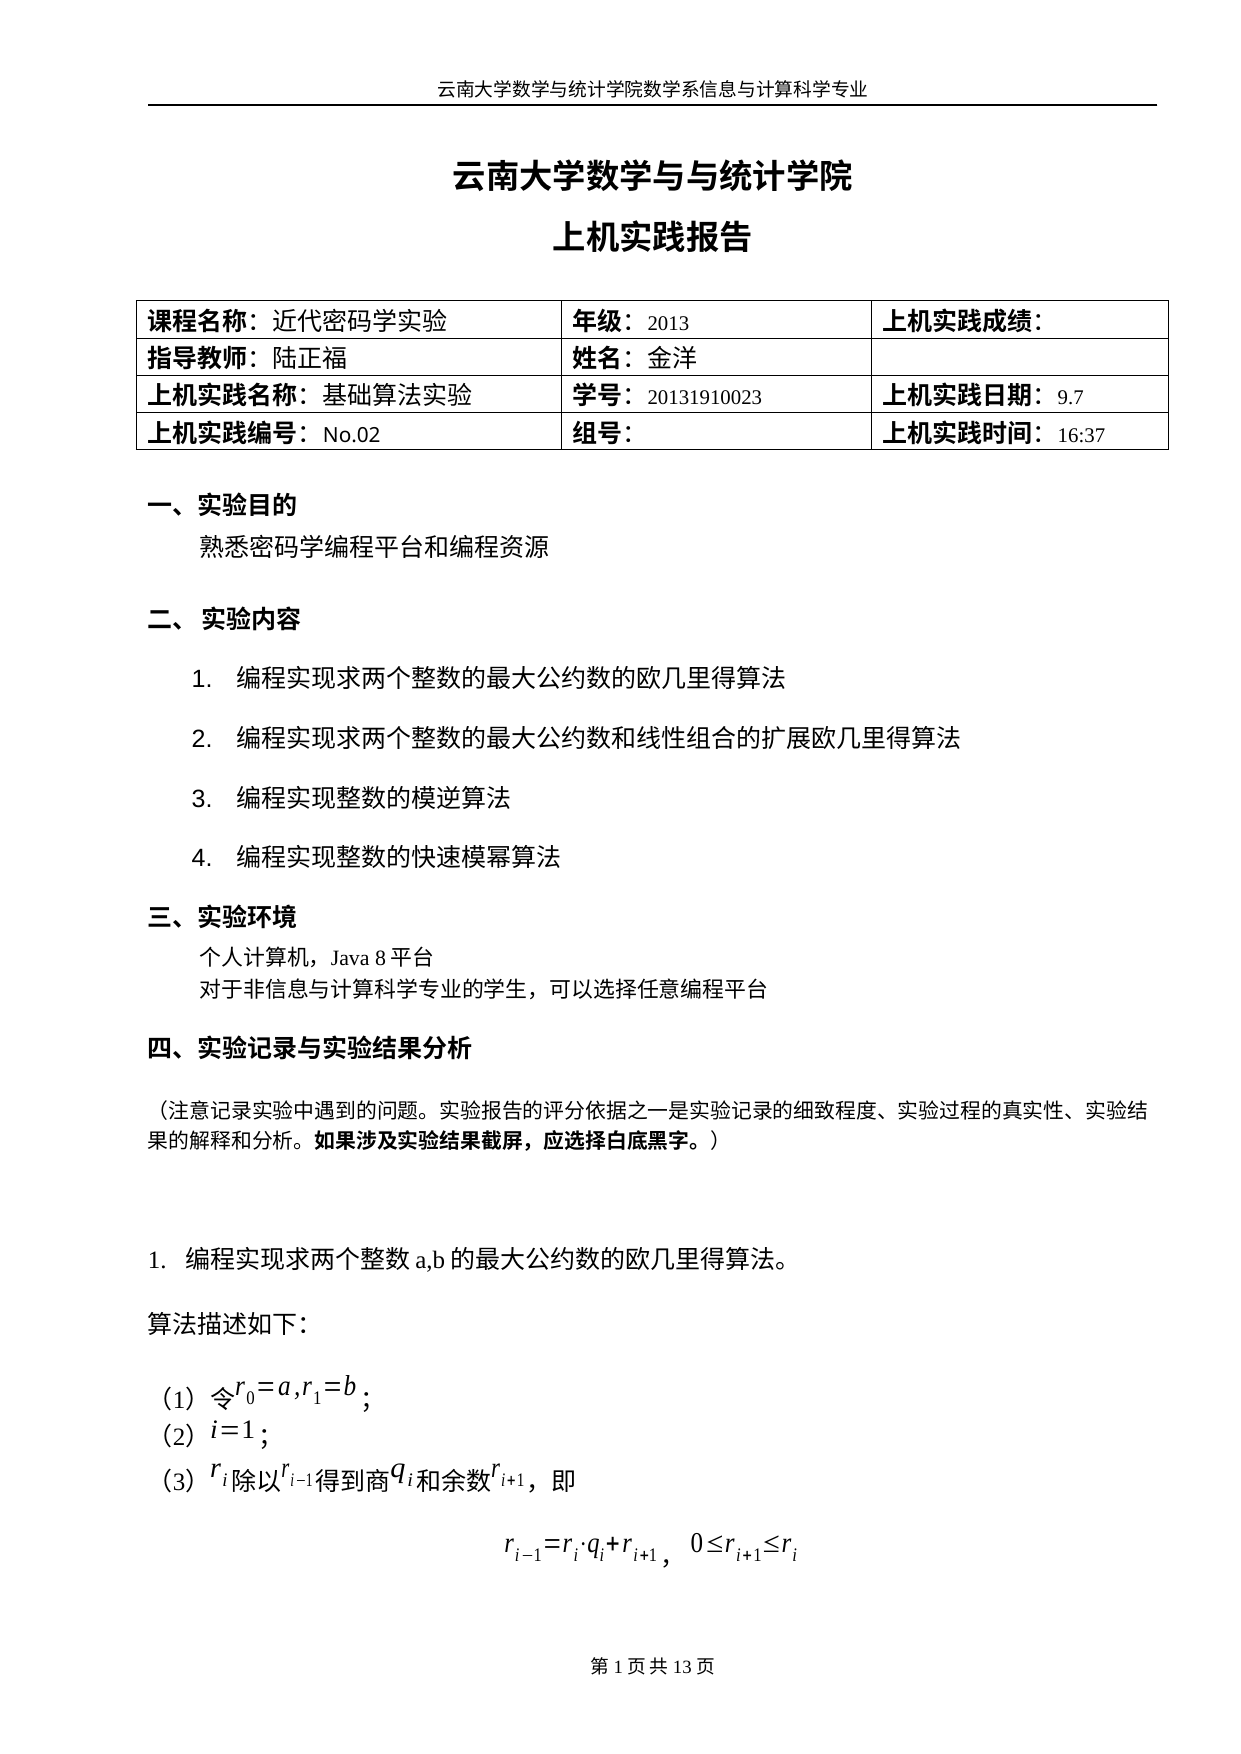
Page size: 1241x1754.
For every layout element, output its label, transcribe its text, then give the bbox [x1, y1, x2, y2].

table_header 上机实践成绩： [872, 301, 1168, 337]
list 实验内容 [148, 599, 1157, 635]
table_header 年级：2013 [562, 301, 871, 337]
text 个人计算机，Java 8平台 [148, 940, 1157, 972]
list 除以得到商和余数，即 [148, 1511, 1157, 1556]
table_cell 姓名：金洋 [562, 339, 871, 375]
table_cell 组号： [562, 413, 871, 449]
text （注意记录实验中遇到的问题。实验报告的评分依据之一是实验记录的细致程度、实验过程的真实性、实验结果的解释和分析。如果涉及实验结果截屏，应选择白底黑字。） [148, 1094, 1157, 1154]
text 四、实验记录与实验结果分析 [148, 1029, 1157, 1065]
table_header 课程名称：近代密码学实验 [137, 301, 561, 337]
table_cell [872, 339, 1168, 375]
text 上机实践报告 [148, 211, 1157, 259]
list 编程实现整数的快速模幂算法 [191, 838, 1157, 874]
table_cell 上机实践时间：16:37 [872, 413, 1168, 449]
list 编程实现求两个整数a,b的最大公约数的欧几里得算法。 [148, 1239, 1157, 1275]
table_cell 上机实践日期：9.7 [872, 376, 1168, 412]
text 三、实验环境 [148, 898, 1157, 934]
list 编程实现求两个整数的最大公约数的欧几里得算法 [191, 659, 1157, 695]
text 云南大学数学与与统计学院 [148, 150, 1157, 198]
table_cell 学号：20131910023 [562, 376, 871, 412]
table_cell 指导教师：陆正福 [137, 339, 561, 375]
list 编程实现求两个整数的最大公约数和线性组合的扩展欧几里得算法 [191, 718, 1157, 755]
text 对于非信息与计算科学专业的学生，可以选择任意编程平台 [148, 972, 1157, 1003]
list ； [148, 1445, 1157, 1482]
text 算法描述如下： [148, 1304, 1157, 1341]
text 一、实验目的 [148, 485, 1157, 522]
list 令； [148, 1370, 1157, 1416]
list 编程实现整数的模逆算法 [191, 778, 1157, 814]
text 熟悉密码学编程平台和编程资源 [148, 528, 1157, 564]
table_cell 上机实践编号：No.02 [137, 413, 561, 449]
table_cell 上机实践名称：基础算法实验 [137, 376, 561, 412]
